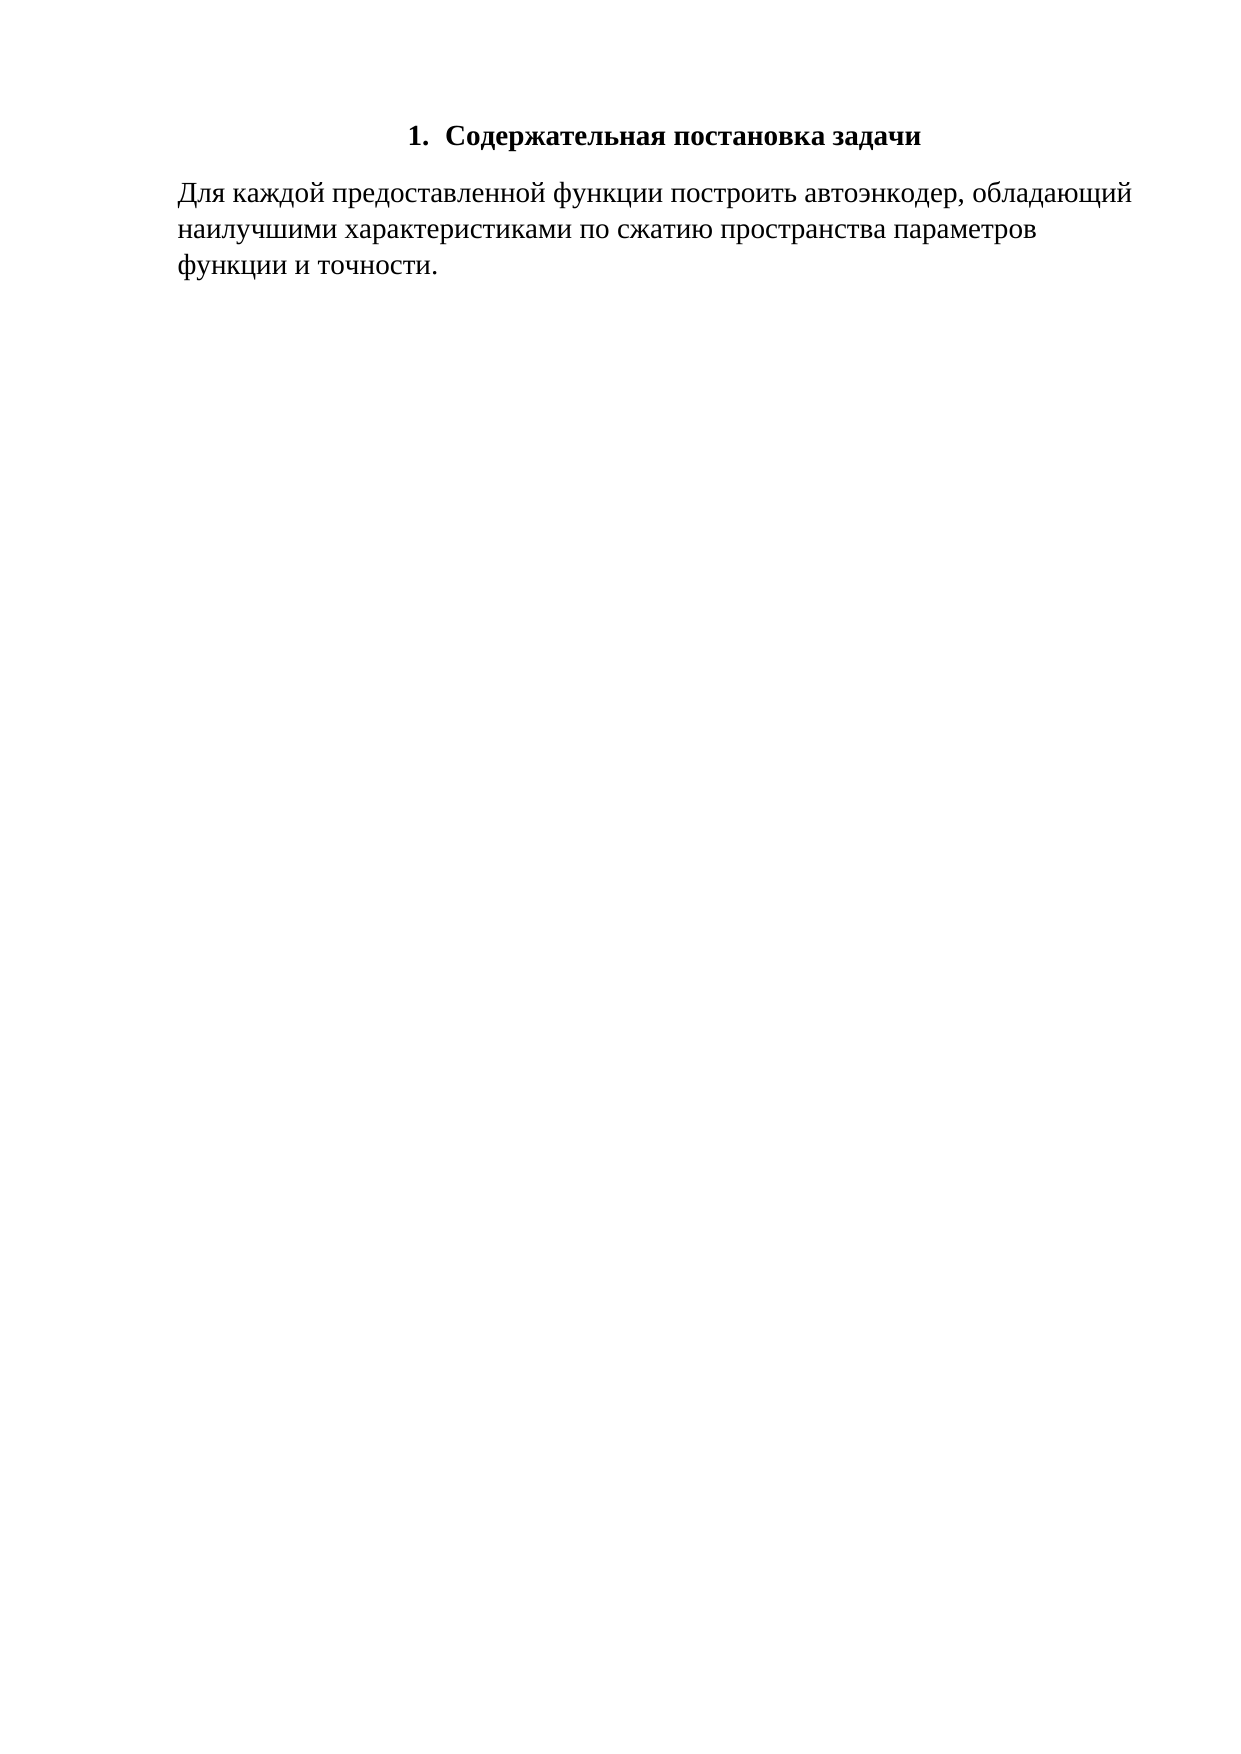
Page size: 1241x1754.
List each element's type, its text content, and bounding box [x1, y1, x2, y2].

text Для каждой предоставленной функции построить автоэнкодер, обладающий наилучшими характеристиками по сжатию пространства параметров функции и точности. [177, 175, 1152, 281]
subtitle Содержательная постановка задачи [177, 118, 1152, 152]
